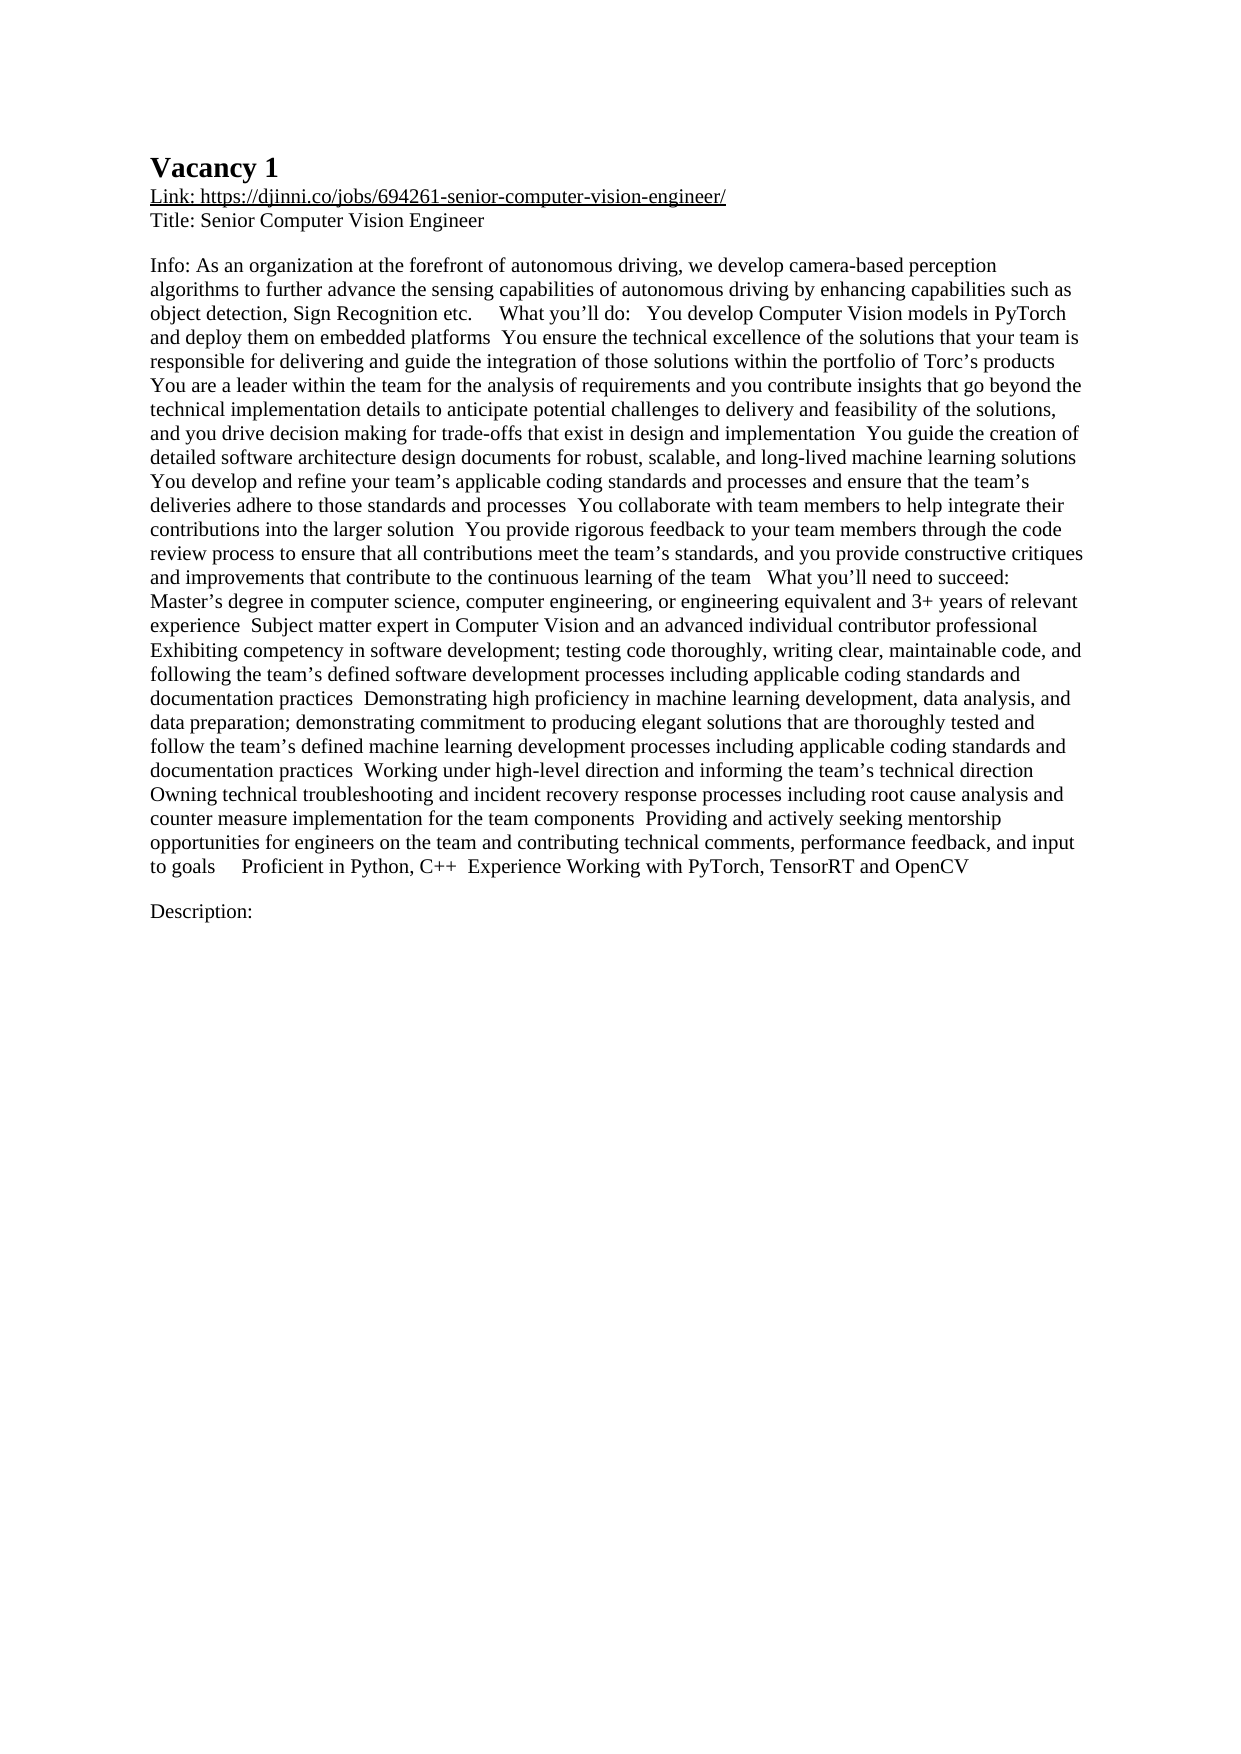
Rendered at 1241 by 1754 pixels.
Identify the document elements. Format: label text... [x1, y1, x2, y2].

text Title: Senior Computer Vision Engineer [150, 208, 1090, 232]
text Description: [150, 899, 1090, 923]
text Info: As an organization at the forefront of autonomous driving, we develop camera-based perception algorithms to further advance the sensing capabilities of autonomous driving by enhancing capabilities such as object detection, Sign Recognition etc. What you’ll do: You develop Computer Vision models in PyTorch and deploy them on embedded platforms You ensure the technical excellence of the solutions that your team is responsible for delivering and guide the integration of those solutions within the portfolio of Torc’s products You are a leader within the team for the analysis of requirements and you contribute insights that go beyond the technical implementation details to anticipate potential challenges to delivery and feasibility of the solutions, and you drive decision making for trade-offs that exist in design and implementation You guide the creation of detailed software architecture design documents for robust, scalable, and long-lived machine learning solutions You develop and refine your team’s applicable coding standards and processes and ensure that the team’s deliveries adhere to those standards and processes You collaborate with team members to help integrate their contributions into the larger solution You provide rigorous feedback to your team members through the code review process to ensure that all contributions meet the team’s standards, and you provide constructive critiques and improvements that contribute to the continuous learning of the team What you’ll need to succeed: Master’s degree in computer science, computer engineering, or engineering equivalent and 3+ years of relevant experience Subject matter expert in Computer Vision and an advanced individual contributor professional Exhibiting competency in software development; testing code thoroughly, writing clear, maintainable code, and following the team’s defined software development processes including applicable coding standards and documentation practices Demonstrating high proficiency in machine learning development, data analysis, and data preparation; demonstrating commitment to producing elegant solutions that are thoroughly tested and follow the team’s defined machine learning development processes including applicable coding standards and documentation practices Working under high-level direction and informing the team’s technical direction Owning technical troubleshooting and incident recovery response processes including root cause analysis and counter measure implementation for the team components Providing and actively seeking mentorship opportunities for engineers on the team and contributing technical comments, performance feedback, and input to goals Proficient in Python, C++ Experience Working with PyTorch, TensorRT and OpenCV [150, 252, 1090, 878]
text Link: https://djinni.co/jobs/694261-senior-computer-vision-engineer/ [150, 183, 1090, 208]
text Vacancy 1 [150, 150, 1090, 183]
